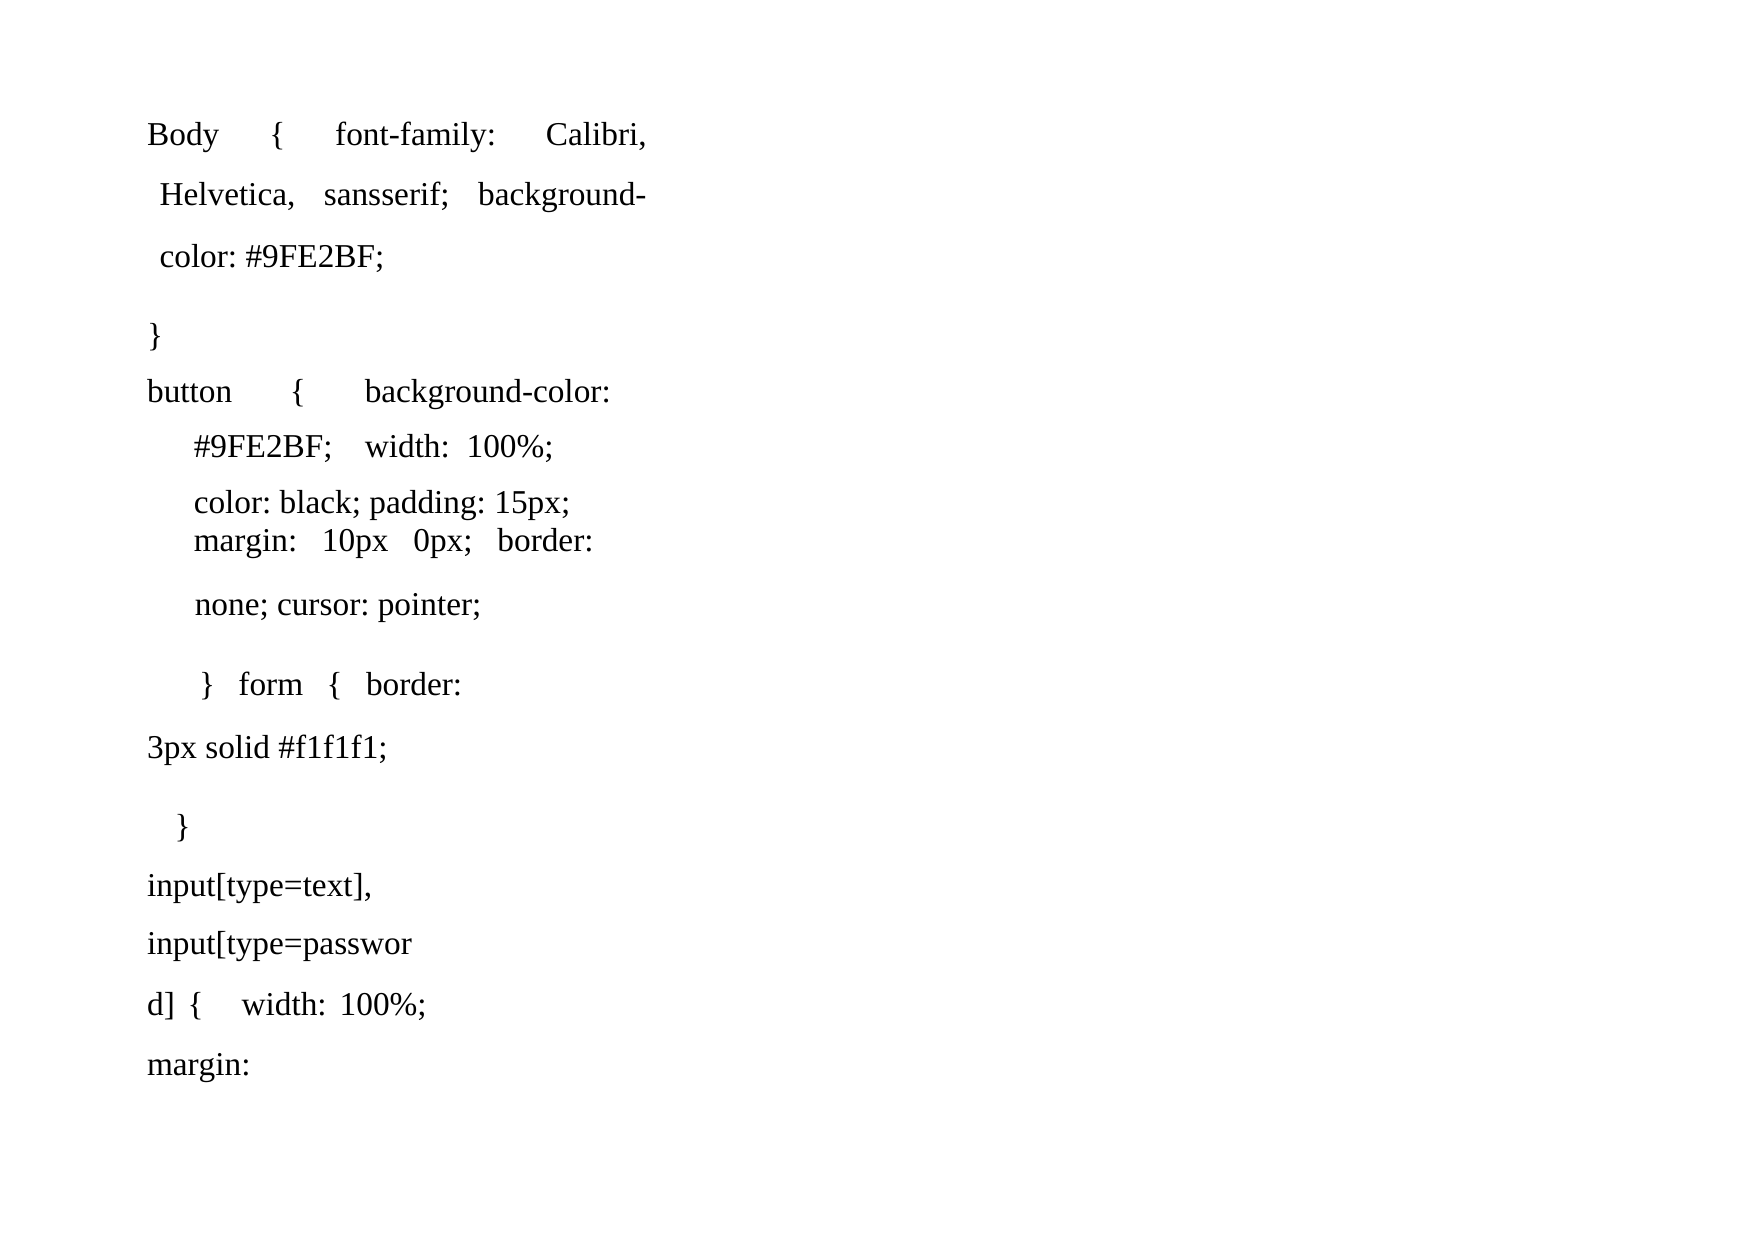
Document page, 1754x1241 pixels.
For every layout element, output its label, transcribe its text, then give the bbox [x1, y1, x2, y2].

text } [147, 316, 1592, 354]
text color: black; padding: 15px; [193, 482, 1592, 520]
text button { background-color: [147, 371, 1592, 409]
text } form { border: 3px solid #f1f1f1; [147, 664, 462, 766]
text Body { font-family: Calibri, Helvetica, sansserif; background-color: #9FE2BF; [147, 114, 647, 276]
text } input[type=text], input[type=password] { width: 100%; margin: [147, 806, 426, 1083]
text margin: 10px 0px; border: none; cursor: pointer; [193, 520, 594, 623]
text #9FE2BF; width: 100%; [193, 427, 1592, 465]
